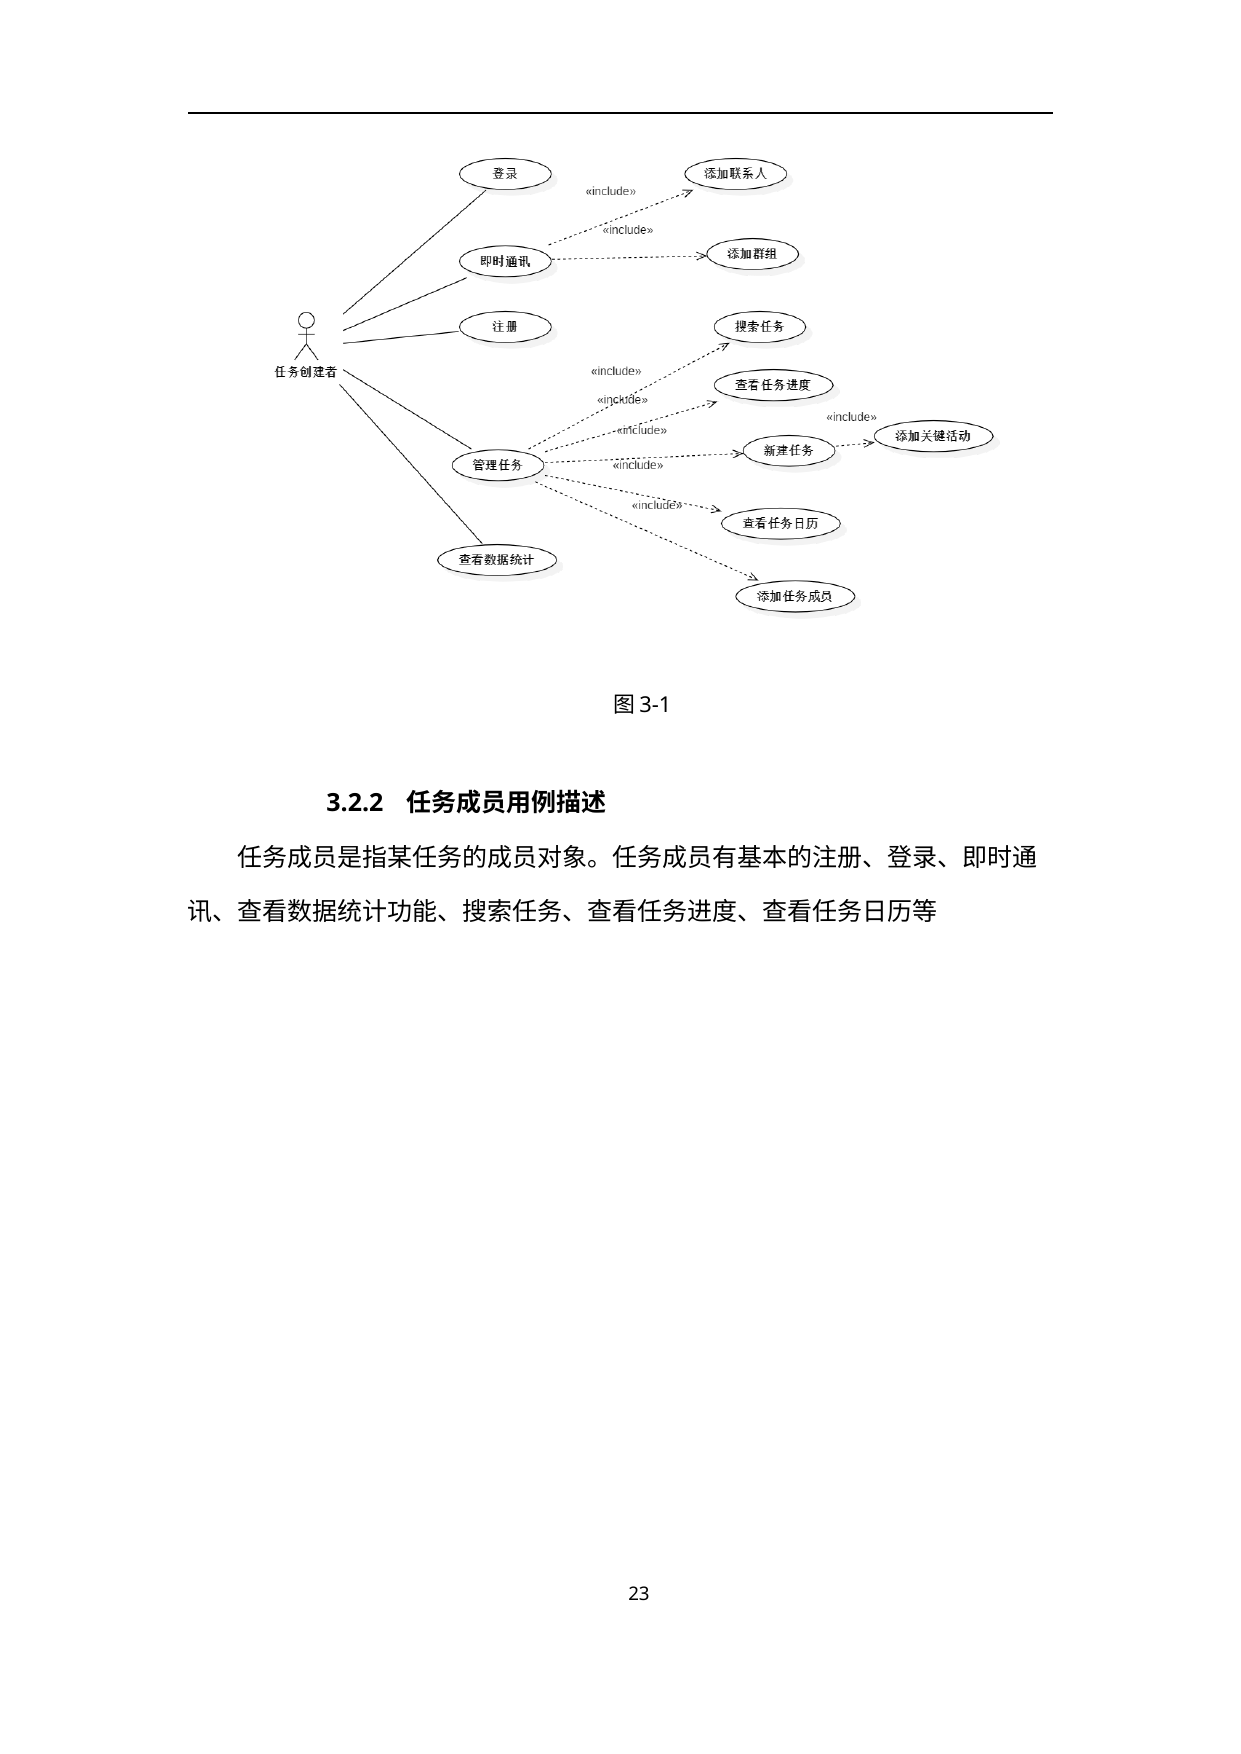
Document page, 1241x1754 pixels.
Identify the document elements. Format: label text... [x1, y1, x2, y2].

picture [261, 150, 1029, 648]
text 图3-1 [187, 687, 1053, 719]
text 任务成员是指某任务的成员对象。任务成员有基本的注册、登录、即时通讯、查看数据统计功能、搜索任务、查看任务进度、查看任务日历等 [187, 837, 1053, 928]
text 任务成员用例描述 [276, 783, 1053, 819]
